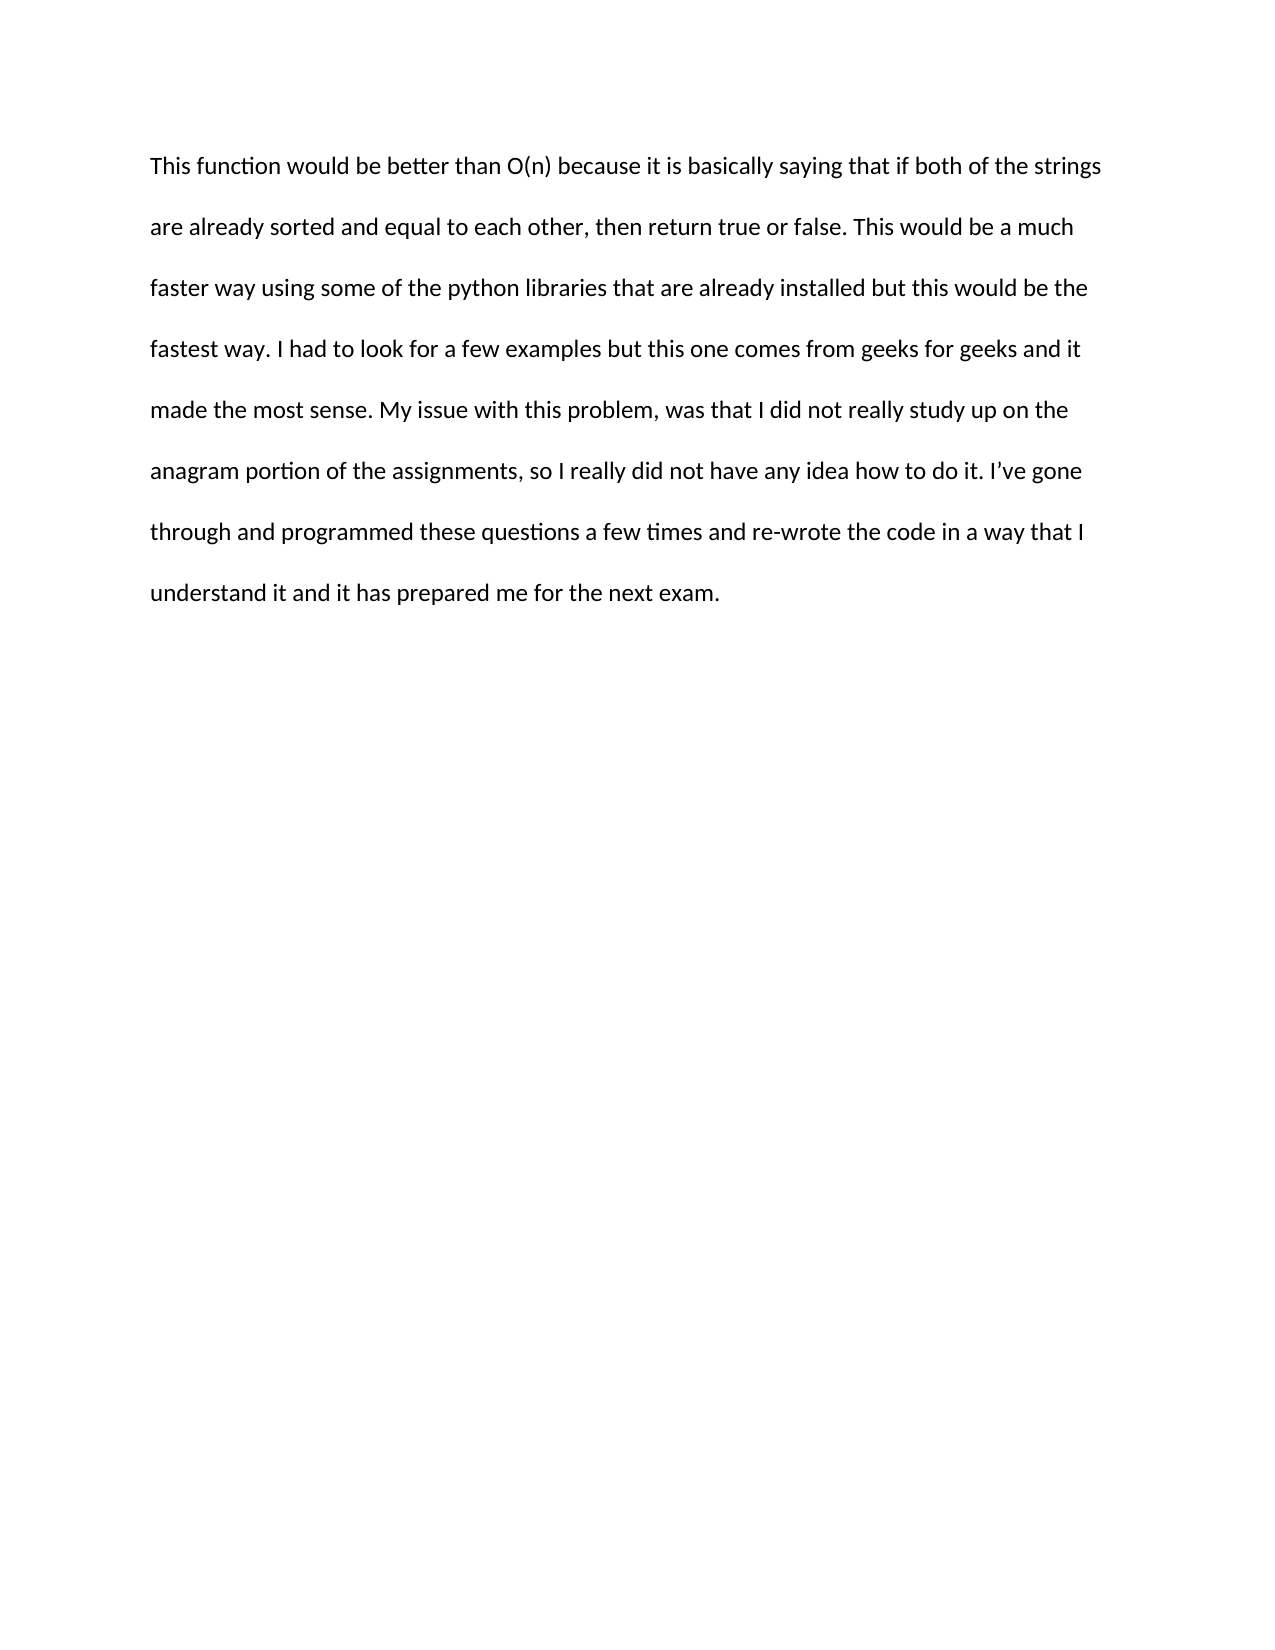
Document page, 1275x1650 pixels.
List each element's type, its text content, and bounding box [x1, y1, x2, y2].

text This function would be better than O(n) because it is basically saying that if both of the strings are already sorted and equal to each other, then return true or false. This would be a much faster way using some of the python libraries that are already installed but this would be the fastest way. I had to look for a few examples but this one comes from geeks for geeks and it made the most sense. My issue with this problem, was that I did not really study up on the anagram portion of the assignments, so I really did not have any idea how to do it. I’ve gone through and programmed these questions a few times and re-wrote the code in a way that I understand it and it has prepared me for the next exam. [150, 150, 1125, 608]
